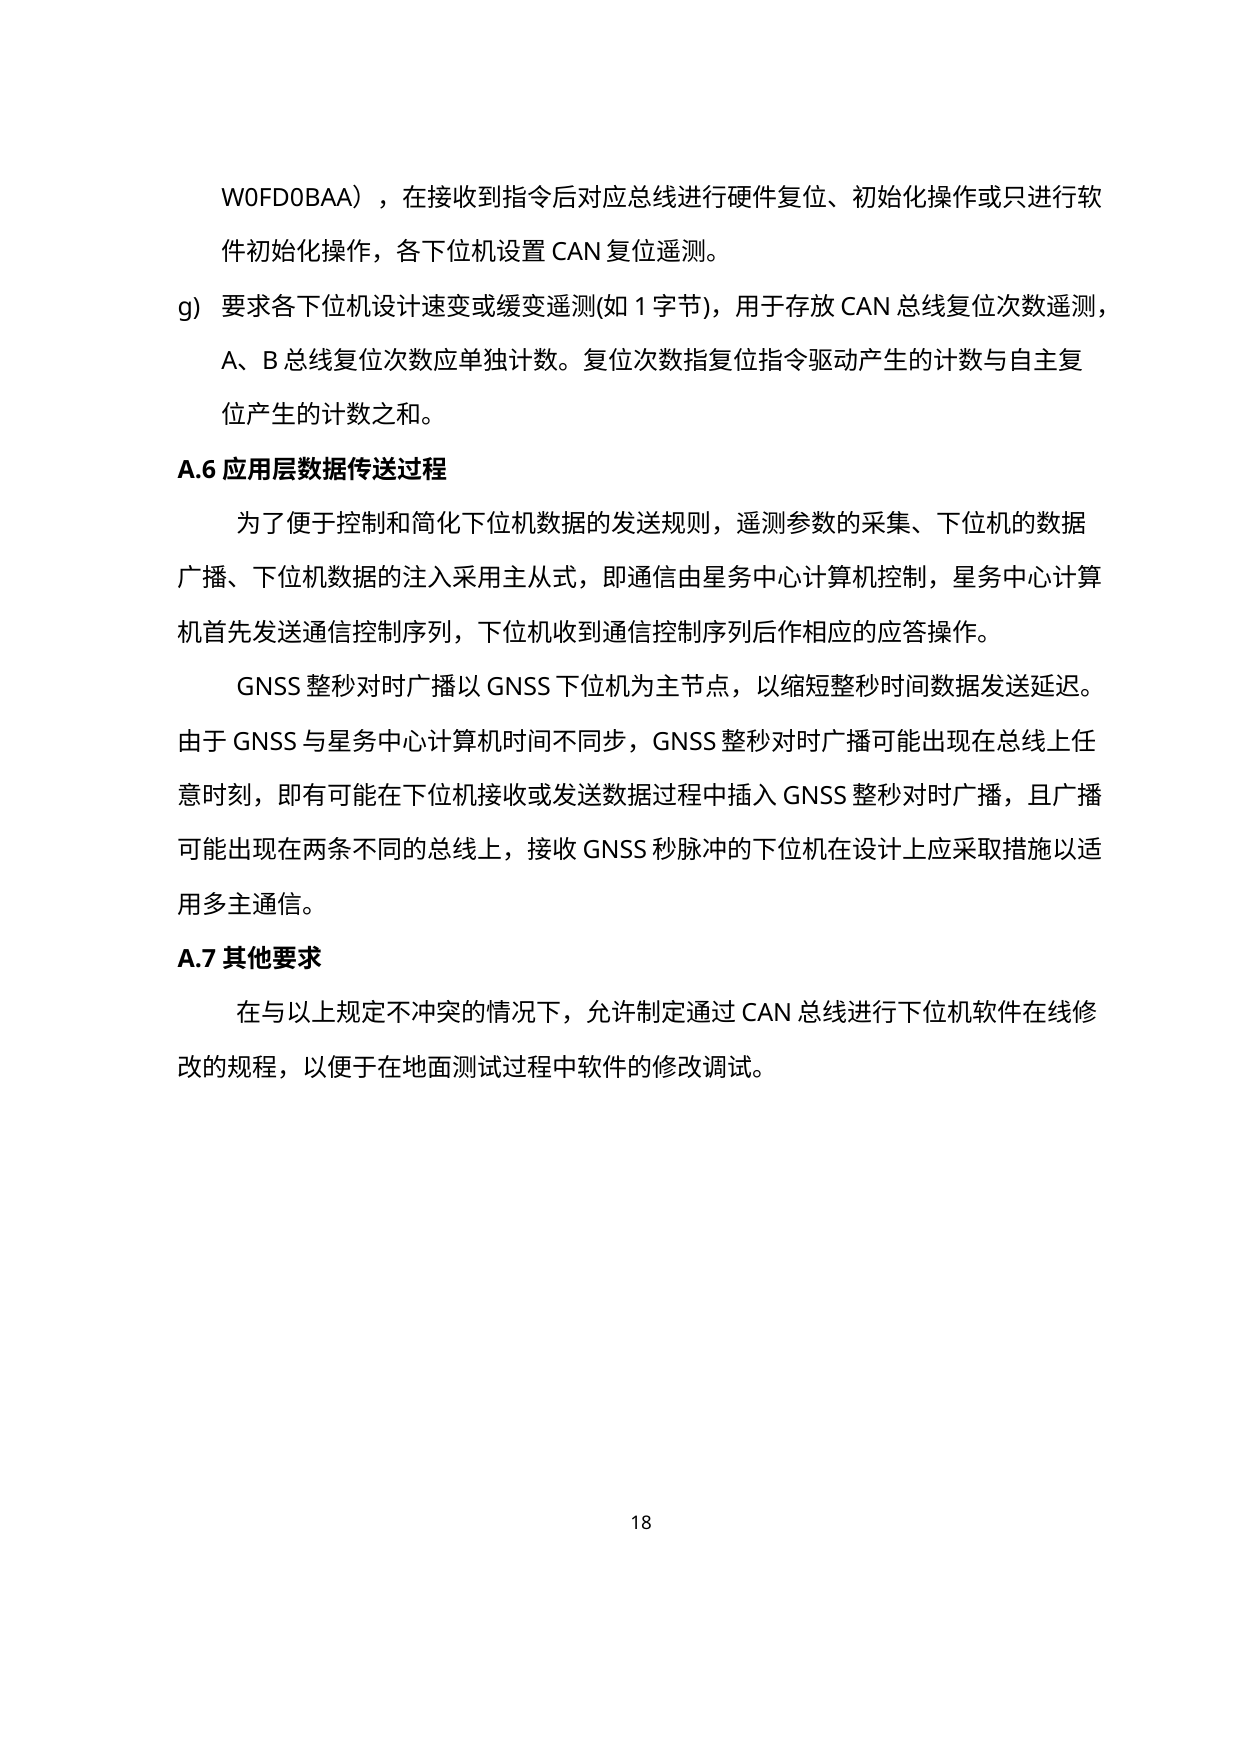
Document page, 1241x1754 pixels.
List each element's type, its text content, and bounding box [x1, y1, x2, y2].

subtitle A.7 其他要求 [177, 938, 1104, 975]
text 在与以上规定不冲突的情况下，允许制定通过CAN总线进行下位机软件在线修改的规程，以便于在地面测试过程中软件的修改调试。 [177, 993, 1104, 1083]
list 要求各下位机设计速变或缓变遥测(如1字节)，用于存放CAN总线复位次数遥测，A、B总线复位次数应单独计数。复位次数指复位指令驱动产生的计数与自主复位产生的计数之和。 [177, 286, 1104, 431]
text GNSS整秒对时广播以GNSS下位机为主节点，以缩短整秒时间数据发送延迟。由于GNSS与星务中心计算机时间不同步，GNSS整秒对时广播可能出现在总线上任意时刻，即有可能在下位机接收或发送数据过程中插入GNSS整秒对时广播，且广播可能出现在两条不同的总线上，接收GNSS秒脉冲的下位机在设计上应采取措施以适用多主通信。 [177, 667, 1104, 920]
subtitle A.6 应用层数据传送过程 [177, 449, 1104, 485]
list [177, 177, 1104, 268]
text 为了便于控制和简化下位机数据的发送规则，遥测参数的采集、下位机的数据广播、下位机数据的注入采用主从式，即通信由星务中心计算机控制，星务中心计算机首先发送通信控制序列，下位机收到通信控制序列后作相应的应答操作。 [177, 503, 1104, 648]
